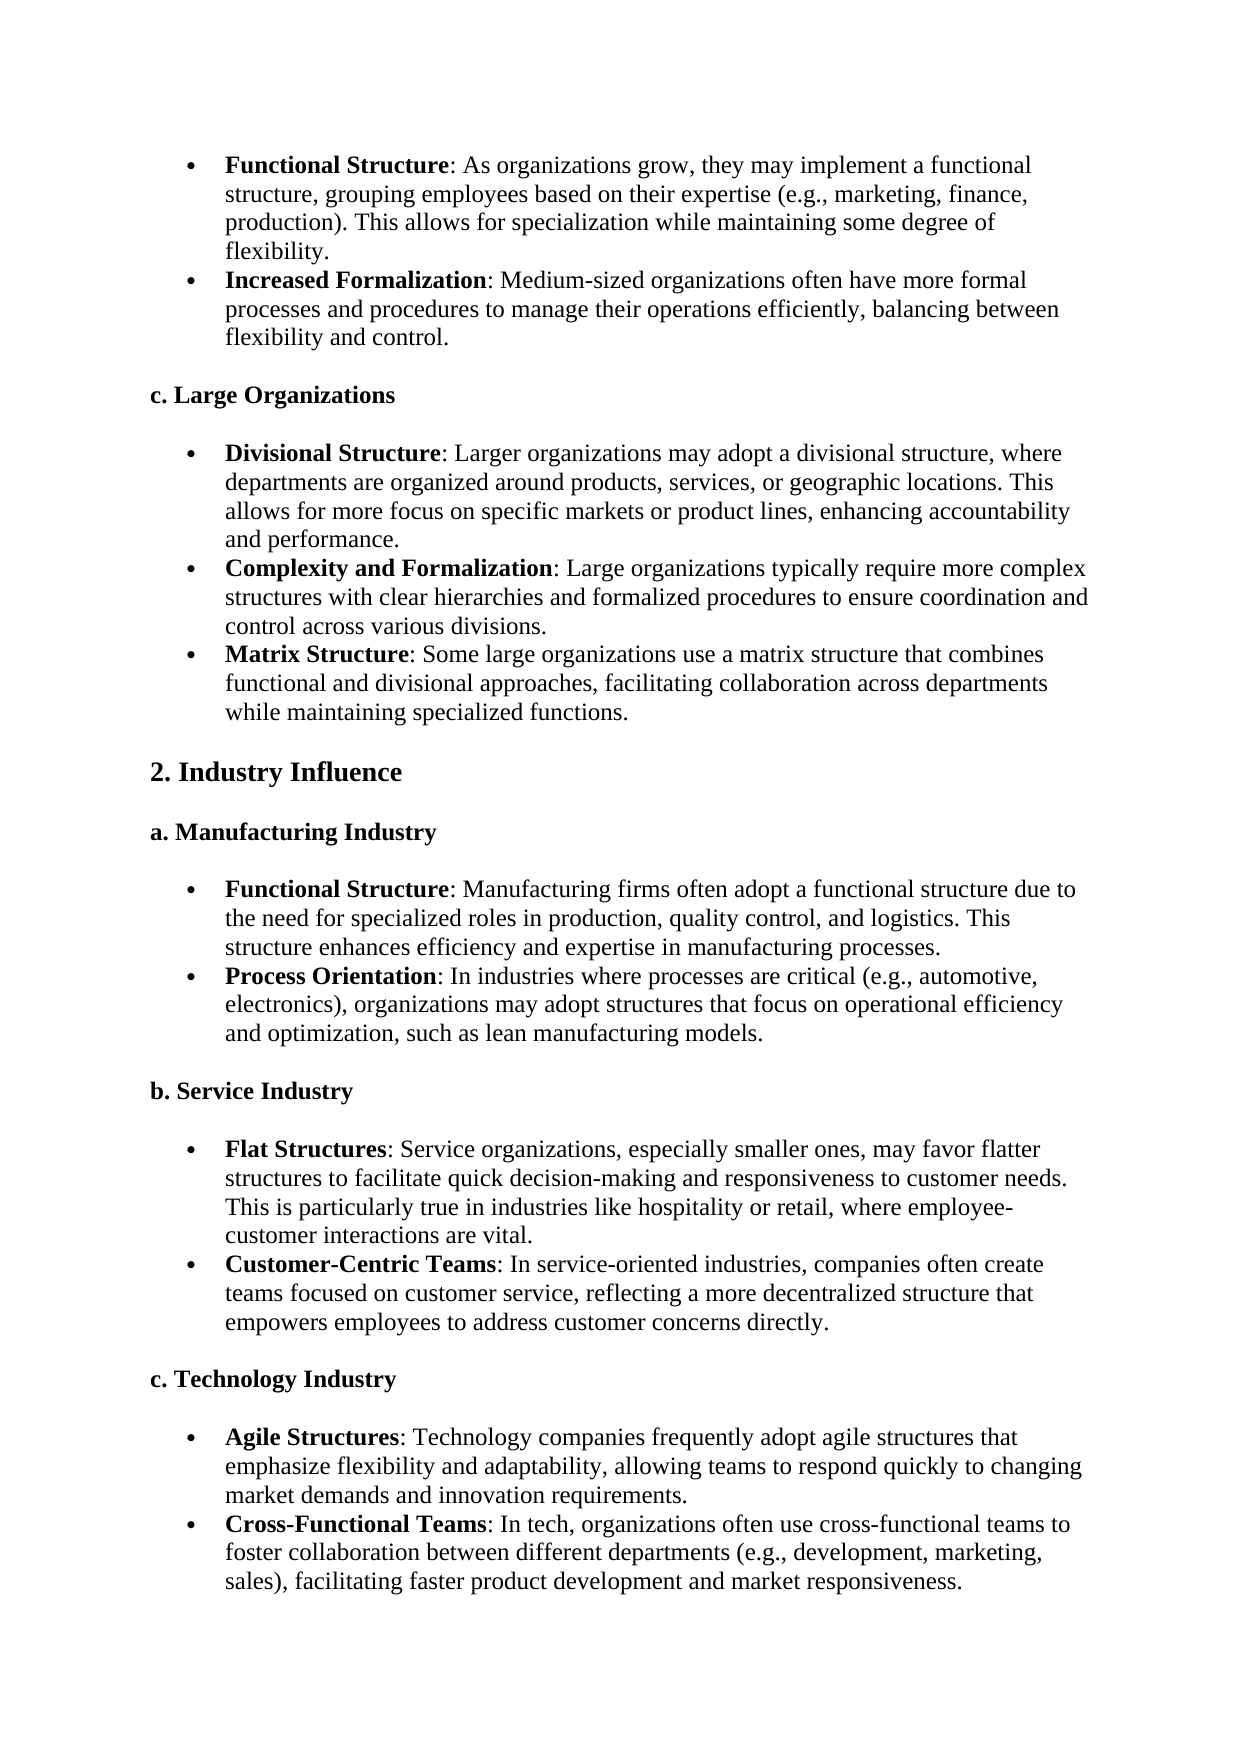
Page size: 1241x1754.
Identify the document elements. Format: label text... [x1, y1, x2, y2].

text c. Large Organizations [150, 380, 1090, 409]
list Divisional Structure: Larger organizations may adopt a divisional structure, where departments are organized around products, services, or geographic locations. This allows for more focus on specific markets or product lines, enhancing accountability and performance. [187, 438, 1090, 553]
list Functional Structure: As organizations grow, they may implement a functional structure, grouping employees based on their expertise (e.g., marketing, finance, production). This allows for specialization while maintaining some degree of flexibility. [187, 150, 1090, 265]
list Matrix Structure: Some large organizations use a matrix structure that combines functional and divisional approaches, facilitating collaboration across departments while maintaining specialized functions. [187, 639, 1090, 726]
list Process Orientation: In industries where processes are critical (e.g., automotive, electronics), organizations may adopt structures that focus on operational efficiency and optimization, such as lean manufacturing models. [187, 961, 1090, 1047]
list Agile Structures: Technology companies frequently adopt agile structures that emphasize flexibility and adaptability, allowing teams to respond quickly to changing market demands and innovation requirements. [187, 1422, 1090, 1509]
text 2. Industry Influence [150, 755, 1090, 787]
list Flat Structures: Service organizations, especially smaller ones, may favor flatter structures to facilitate quick decision-making and responsiveness to customer needs. This is particularly true in industries like hospitality or retail, where employee-customer interactions are vital. [187, 1134, 1090, 1249]
text b. Service Industry [150, 1076, 1090, 1105]
text a. Manufacturing Industry [150, 817, 1090, 845]
text c. Technology Industry [150, 1364, 1090, 1393]
list Complexity and Formalization: Large organizations typically require more complex structures with clear hierarchies and formalized procedures to ensure coordination and control across various divisions. [187, 553, 1090, 639]
list Increased Formalization: Medium-sized organizations often have more formal processes and procedures to manage their operations efficiently, balancing between flexibility and control. [187, 265, 1090, 351]
list Cross-Functional Teams: In tech, organizations often use cross-functional teams to foster collaboration between different departments (e.g., development, marketing, sales), facilitating faster product development and market responsiveness. [187, 1509, 1090, 1595]
list Functional Structure: Manufacturing firms often adopt a functional structure due to the need for specialized roles in production, quality control, and logistics. This structure enhances efficiency and expertise in manufacturing processes. [187, 874, 1090, 961]
list Customer-Centric Teams: In service-oriented industries, companies often create teams focused on customer service, reflecting a more decentralized structure that empowers employees to address customer concerns directly. [187, 1249, 1090, 1335]
